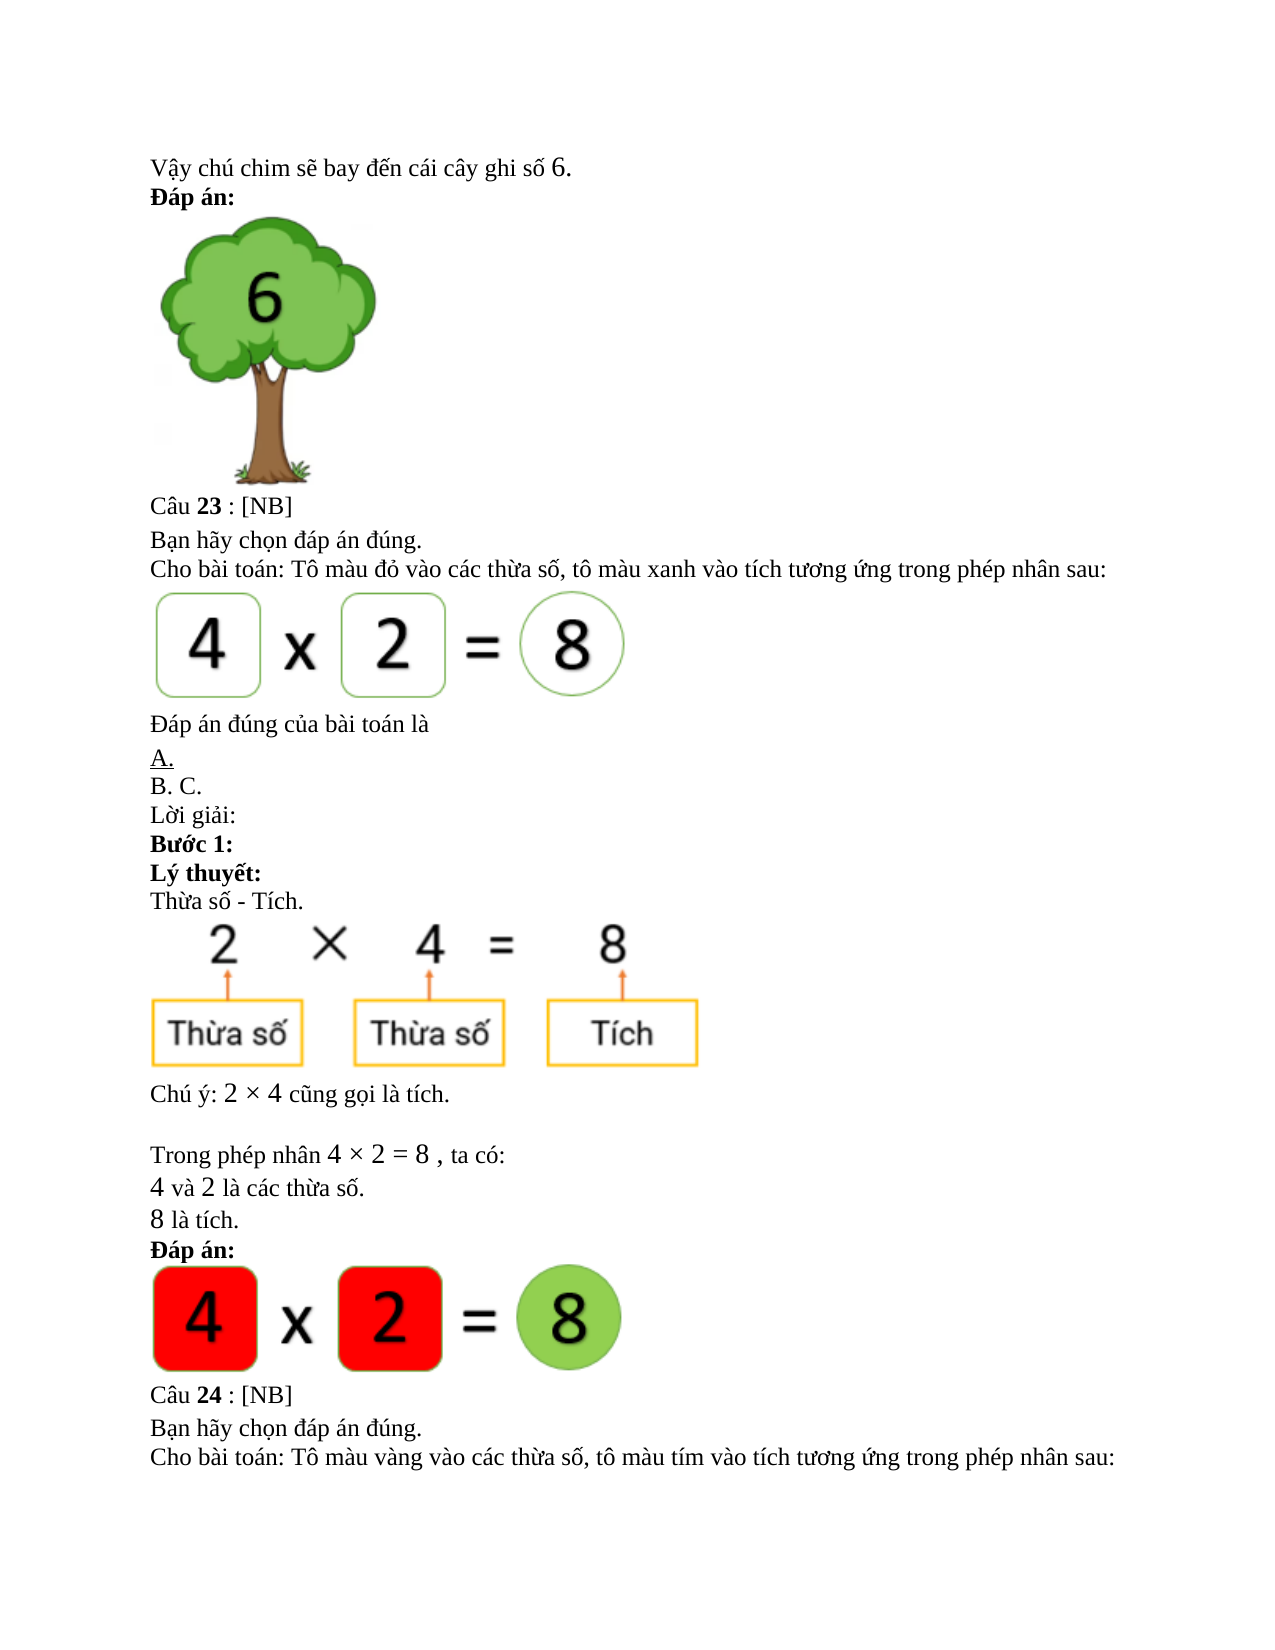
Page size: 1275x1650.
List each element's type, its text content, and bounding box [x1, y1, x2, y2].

text Câu 24 : [NB] [150, 1380, 1125, 1408]
text Lời giải: [150, 800, 1125, 829]
text Bước 1: [150, 829, 1125, 858]
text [150, 1413, 1125, 1471]
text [150, 150, 1125, 491]
picture [150, 915, 708, 1077]
picture [150, 582, 630, 709]
text Câu 23 : [NB] [150, 491, 1125, 520]
text B. C. [150, 771, 1125, 800]
text A. [150, 743, 1125, 771]
picture [150, 1263, 630, 1380]
picture [150, 211, 382, 492]
